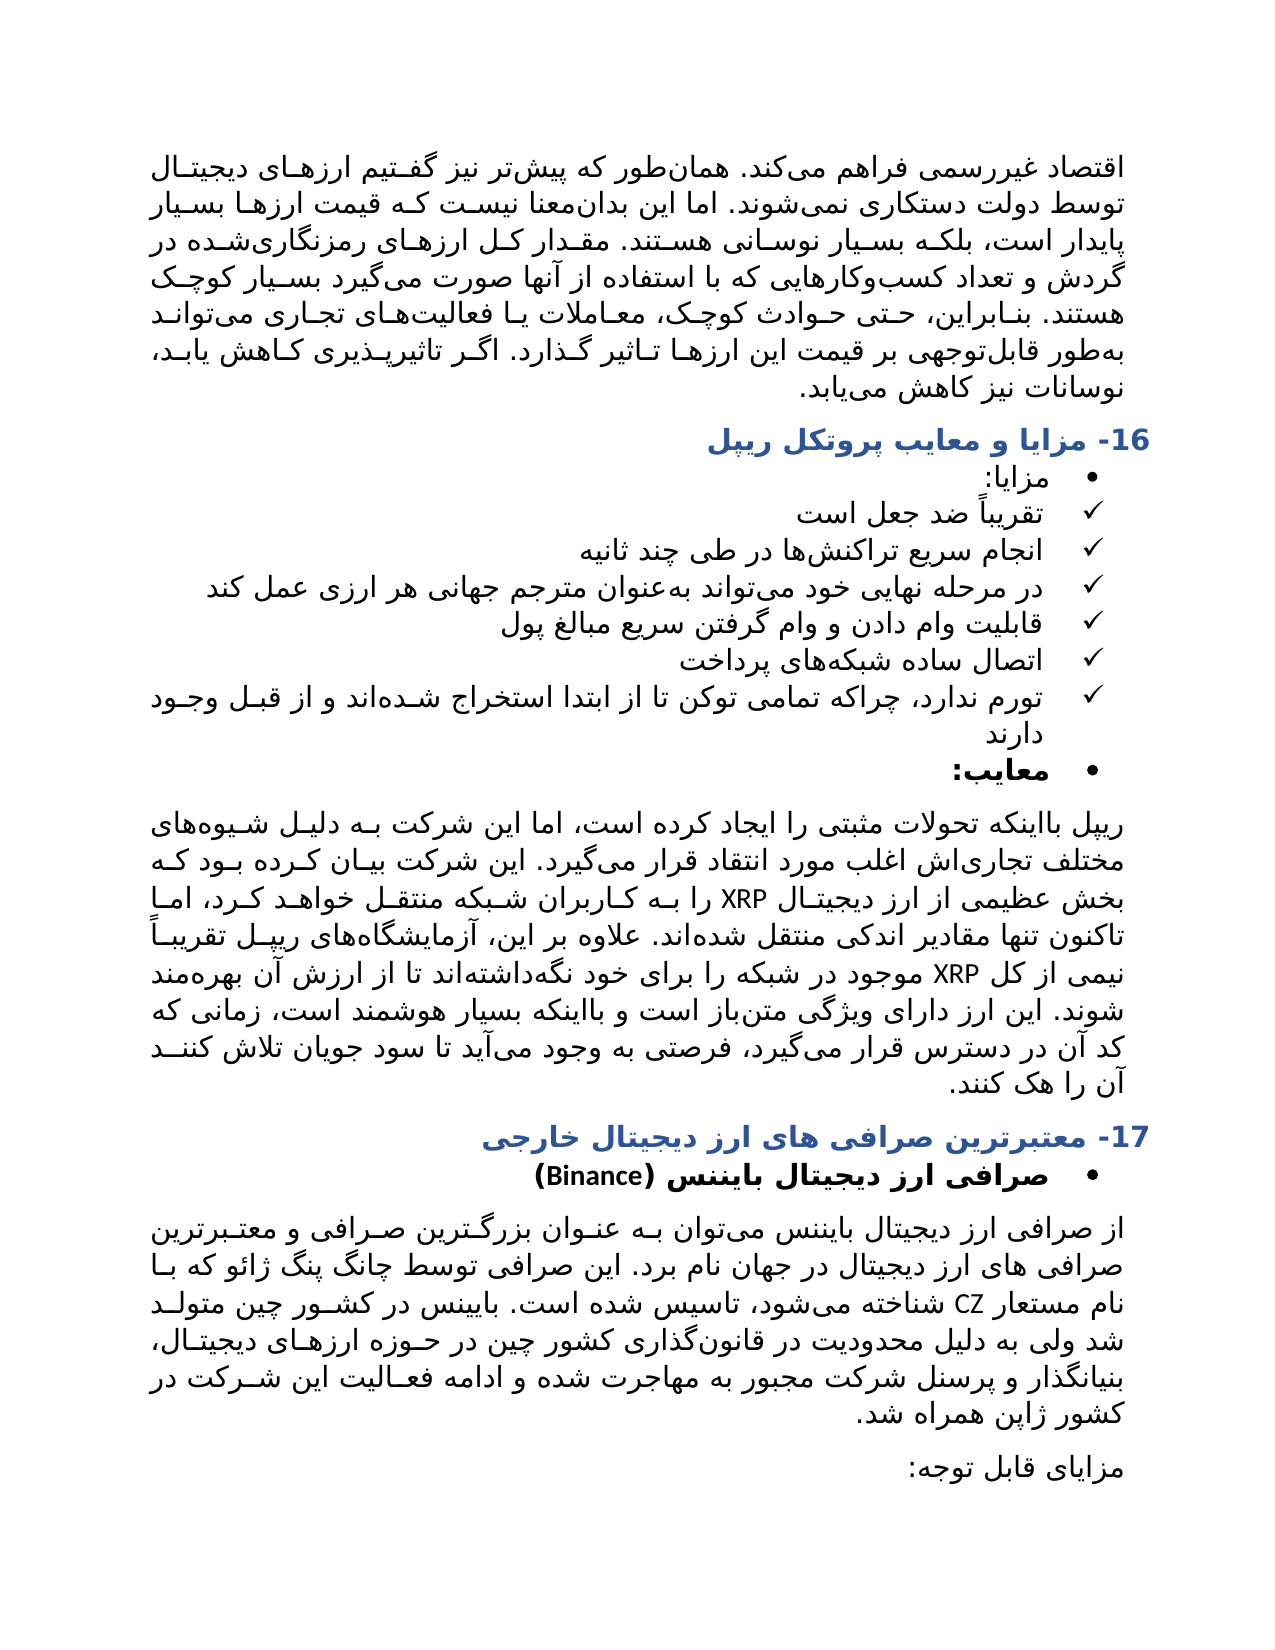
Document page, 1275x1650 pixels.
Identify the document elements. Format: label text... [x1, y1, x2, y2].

list معایب: [150, 753, 1087, 787]
subtitle مزایا و معایب پروتکل ریپل [150, 423, 1087, 457]
text از صرافی ارز‌ دیجیتال بایننس می‌توان به عنوان بزرگترین صرافی و معتبرترین صرافی های ارز دیجیتال در جهان نام برد. این صرافی توسط چانگ پنگ ژائو که با نام مستعار CZ شناخته می‌شود، تاسیس شده است. بایینس در کشور چین متولد شد ولی به دلیل محدودیت در قانون‌گذاری کشور چین در حوزه ارز‌های دیجیتال، بنیانگذار و پرسنل شرکت مجبور به مهاجرت شده و ادامه فعالیت این شرکت در کشور ژاپن همراه شد. [150, 1212, 1125, 1431]
list مزایا: [150, 460, 1087, 494]
list در مرحله نهایی خود می‌تواند به‌عنوان مترجم جهانی هر ارزی عمل کند [150, 570, 1081, 604]
list انجام سریع تراکنش‌ها در طی چند ثانیه [150, 533, 1081, 567]
list صرافی ارز دیجیتال بایننس (Binance) [150, 1157, 1087, 1192]
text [150, 150, 1125, 404]
list قابلیت وام دادن و وام گرفتن سریع مبالغ پول [150, 607, 1081, 641]
list تورم ندارد، چراکه تمامی توکن تا از ابتدا استخراج شده‌اند و از قبل وجود دارند [150, 680, 1081, 751]
text ریپل بااینکه تحولات مثبتی را ایجاد کرده است، اما این شرکت به دلیل شیوه‌های مختلف تجاری‌اش اغلب مورد انتقاد قرار می‌گیرد. این شرکت بیان کرده بود که بخش عظیمی از ارز دیجیتال XRP را به کاربران شبکه منتقل خواهد کرد، اما تاکنون تنها مقادیر اندکی منتقل شده‌اند. علاوه بر این، آزمایشگاه‌های ریپل تقریباً نیمی از کل XRP موجود در شبکه را برای خود نگه‌داشته‌اند تا از ارزش آن بهره‌مند شوند. این ارز دارای ویژگی متن‌باز است و بااینکه بسیار هوشمند است، زمانی که کد آن در دسترس قرار می‌گیرد، فرصتی به وجود می‌آید تا سود جویان تلاش کنند آن را هک کنند. [150, 807, 1125, 1101]
list اتصال ساده شبکه‌های پرداخت [150, 643, 1081, 677]
text مزایای قابل توجه: [150, 1450, 1125, 1484]
subtitle معتبرترین صرافی های ارز دیجیتال خارجی [150, 1120, 1087, 1154]
list تقریباً ضد جعل است [150, 497, 1081, 531]
